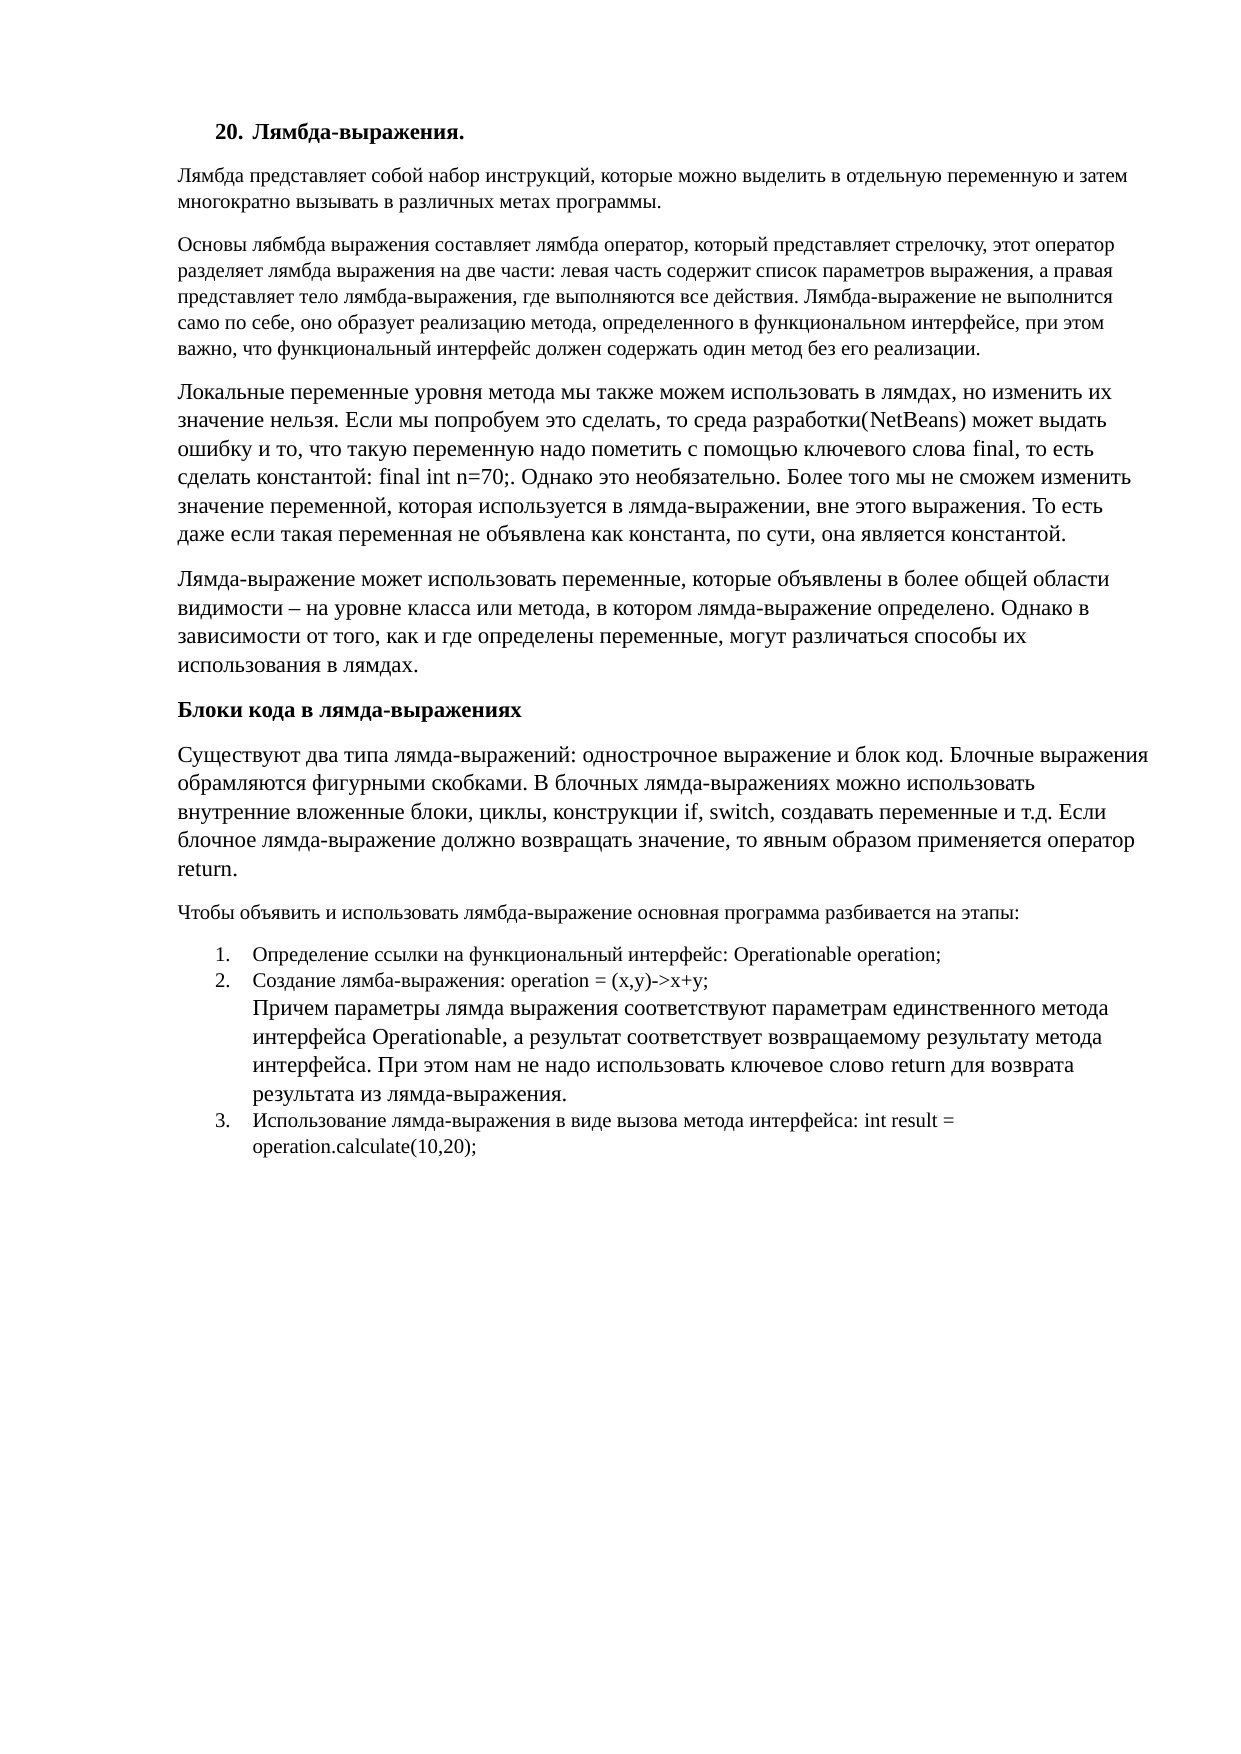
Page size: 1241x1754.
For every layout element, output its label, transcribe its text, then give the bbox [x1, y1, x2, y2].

text Основы лябмбда выражения составляет лямбда оператор, который представляет стрелочку, этот оператор разделяет лямбда выражения на две части: левая часть содержит список параметров выражения, а правая представляет тело лямбда-выражения, где выполняются все действия. Лямбда-выражение не выполнится само по себе, оно образует реализацию метода, определенного в функциональном интерфейсе, при этом важно, что функциональный интерфейс должен содержать один метод без его реализации. [177, 232, 1152, 359]
list Определение ссылки на функциональный интерфейс: Operationable operation; [215, 942, 1152, 966]
text Существуют два типа лямда-выражений: однострочное выражение и блок код. Блочные выражения обрамляются фигурными скобками. В блочных лямда-выражениях можно использовать внутренние вложенные блоки, циклы, конструкции if, switch, создавать переменные и т.д. Если блочное лямда-выражение должно возвращать значение, то явным образом применяется оператор return. [177, 741, 1152, 881]
list Использование лямда-выражения в виде вызова метода интерфейса: int result = operation.calculate(10,20); [215, 1108, 1152, 1158]
text Чтобы объявить и использовать лямбда-выражение основная программа разбивается на этапы: [177, 900, 1152, 924]
text Лямда-выражение может использовать переменные, которые объявлены в более общей области видимости – на уровне класса или метода, в котором лямда-выражение определено. Однако в зависимости от того, как и где определены переменные, могут различаться способы их использования в лямдах. [177, 565, 1152, 677]
text Блоки кода в лямда-выражениях [177, 696, 1152, 722]
text Локальные переменные уровня метода мы также можем использовать в лямдах, но изменить их значение нельзя. Если мы попробуем это сделать, то среда разработки(NetBeans) может выдать ошибку и то, что такую переменную надо пометить с помощью ключевого слова final, то есть сделать константой: final int n=70;. Однако это необязательно. Более того мы не сможем изменить значение переменной, которая используется в лямда-выражении, вне этого выражения. То есть даже если такая переменная не объявлена как константа, по сути, она является константой. [177, 378, 1152, 547]
list Создание лямба-выражения: operation = (x,y)->x+y; Причем параметры лямда выражения соответствуют параметрам единственного метода интерфейса Operationable, а результат соответствует возвращаемому результату метода интерфейса. При этом нам не надо использовать ключевое слово return для возврата результата из лямда-выражения. [215, 968, 1152, 1106]
list Лямбда-выражения. [215, 118, 1152, 144]
text Лямбда представляет собой набор инструкций, которые можно выделить в отдельную переменную и затем многократно вызывать в различных метах программы. [177, 163, 1152, 213]
